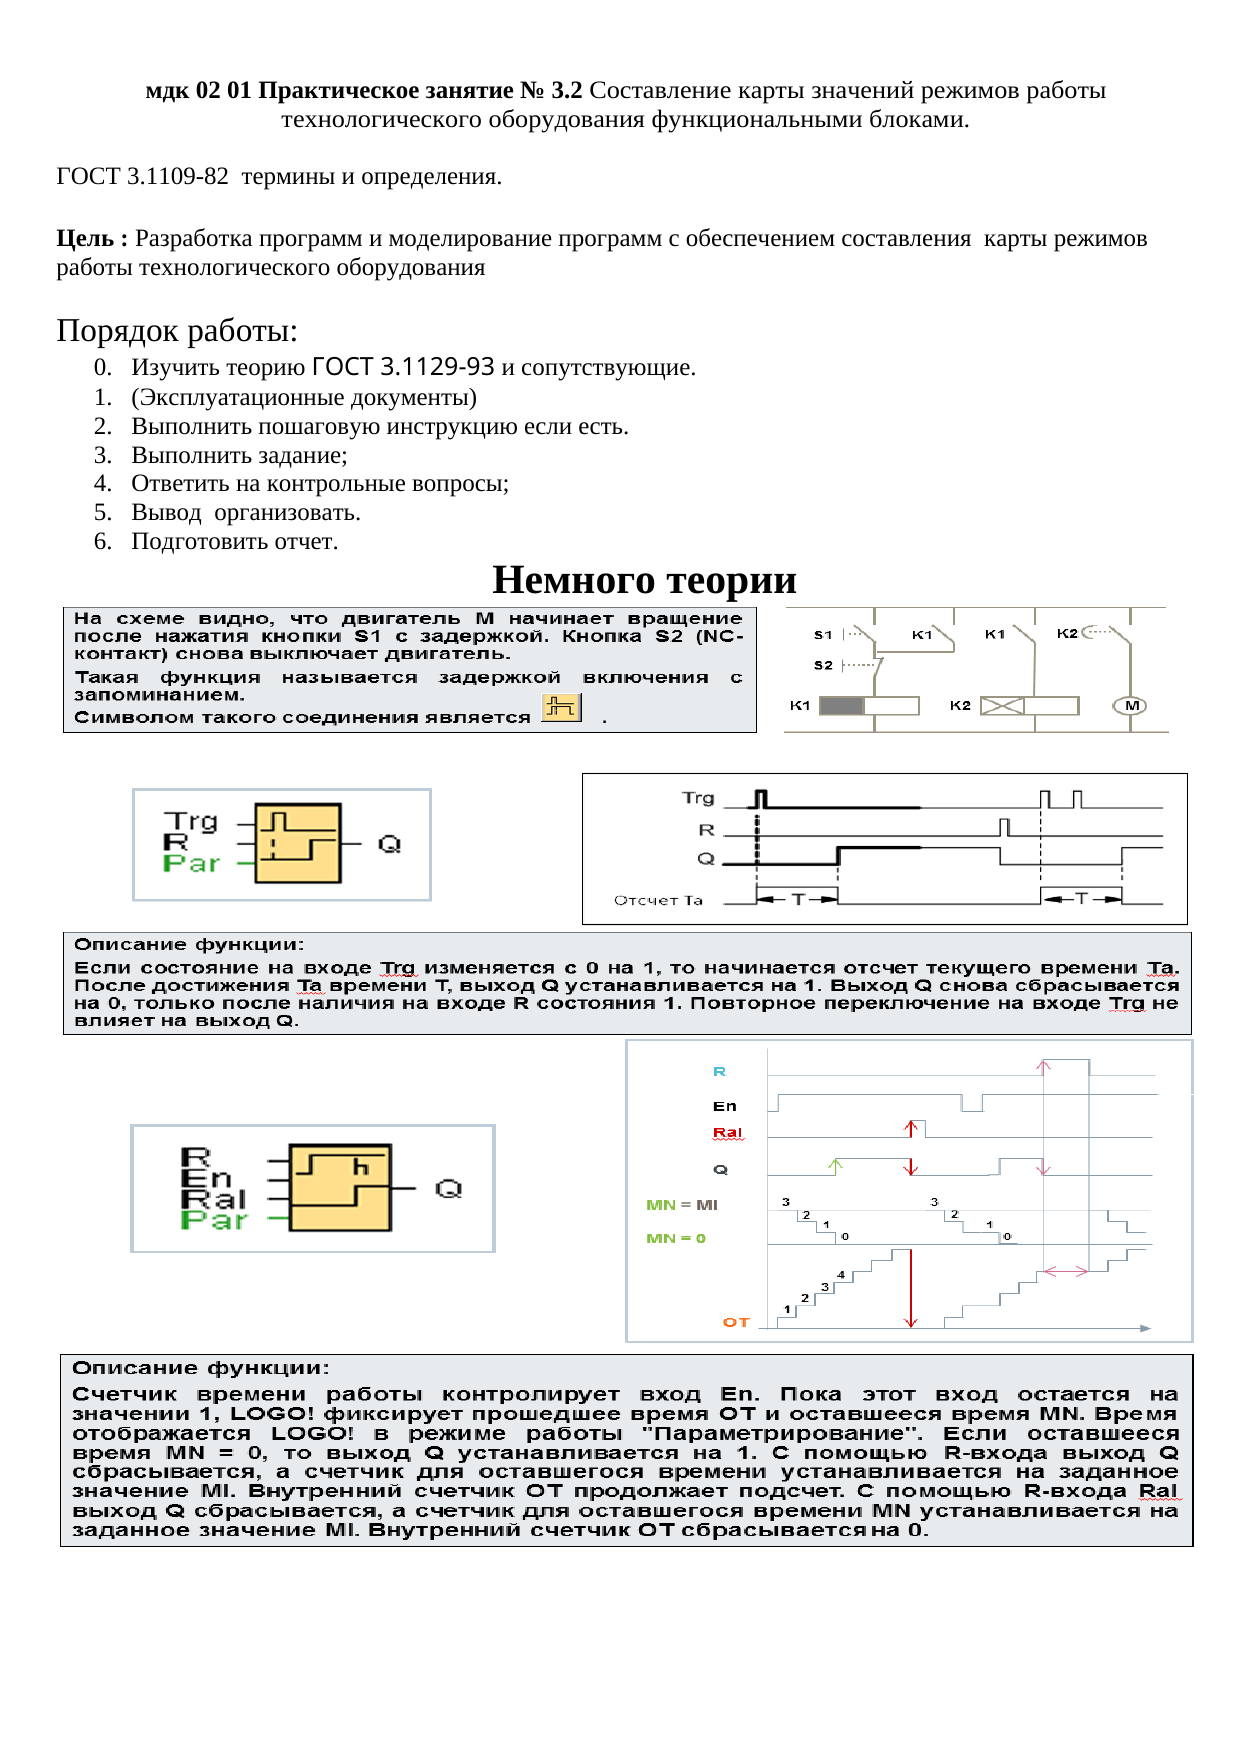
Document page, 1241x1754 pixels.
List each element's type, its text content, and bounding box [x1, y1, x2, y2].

list Выполнить пошаговую инструкцию если есть. [94, 411, 1196, 440]
list Подготовить отчет. [94, 526, 1196, 555]
picture [56, 602, 1197, 1549]
text Немного теории [94, 555, 1196, 603]
list Выполнить задание; [94, 440, 1196, 468]
text Порядок работы: [56, 310, 1196, 348]
list Изучить теорию ГОСТ 3.1129-93 и сопутствующие. [94, 348, 1196, 382]
text мдк 02 01 Практическое занятие № 3.2 Составление карты значений режимов работы технологического оборудования функциональными блоками. [56, 75, 1196, 132]
text Цель : Разработка программ и моделирование программ с обеспечением составления карты режимов работы технологического оборудования [56, 223, 1196, 281]
list Вывод организовать. [94, 497, 1196, 526]
text ГОСТ 3.1109-82 термины и определения. [56, 161, 1196, 190]
list (Эксплуатационные документы) [94, 382, 1196, 411]
list Ответить на контрольные вопросы; [94, 468, 1196, 497]
